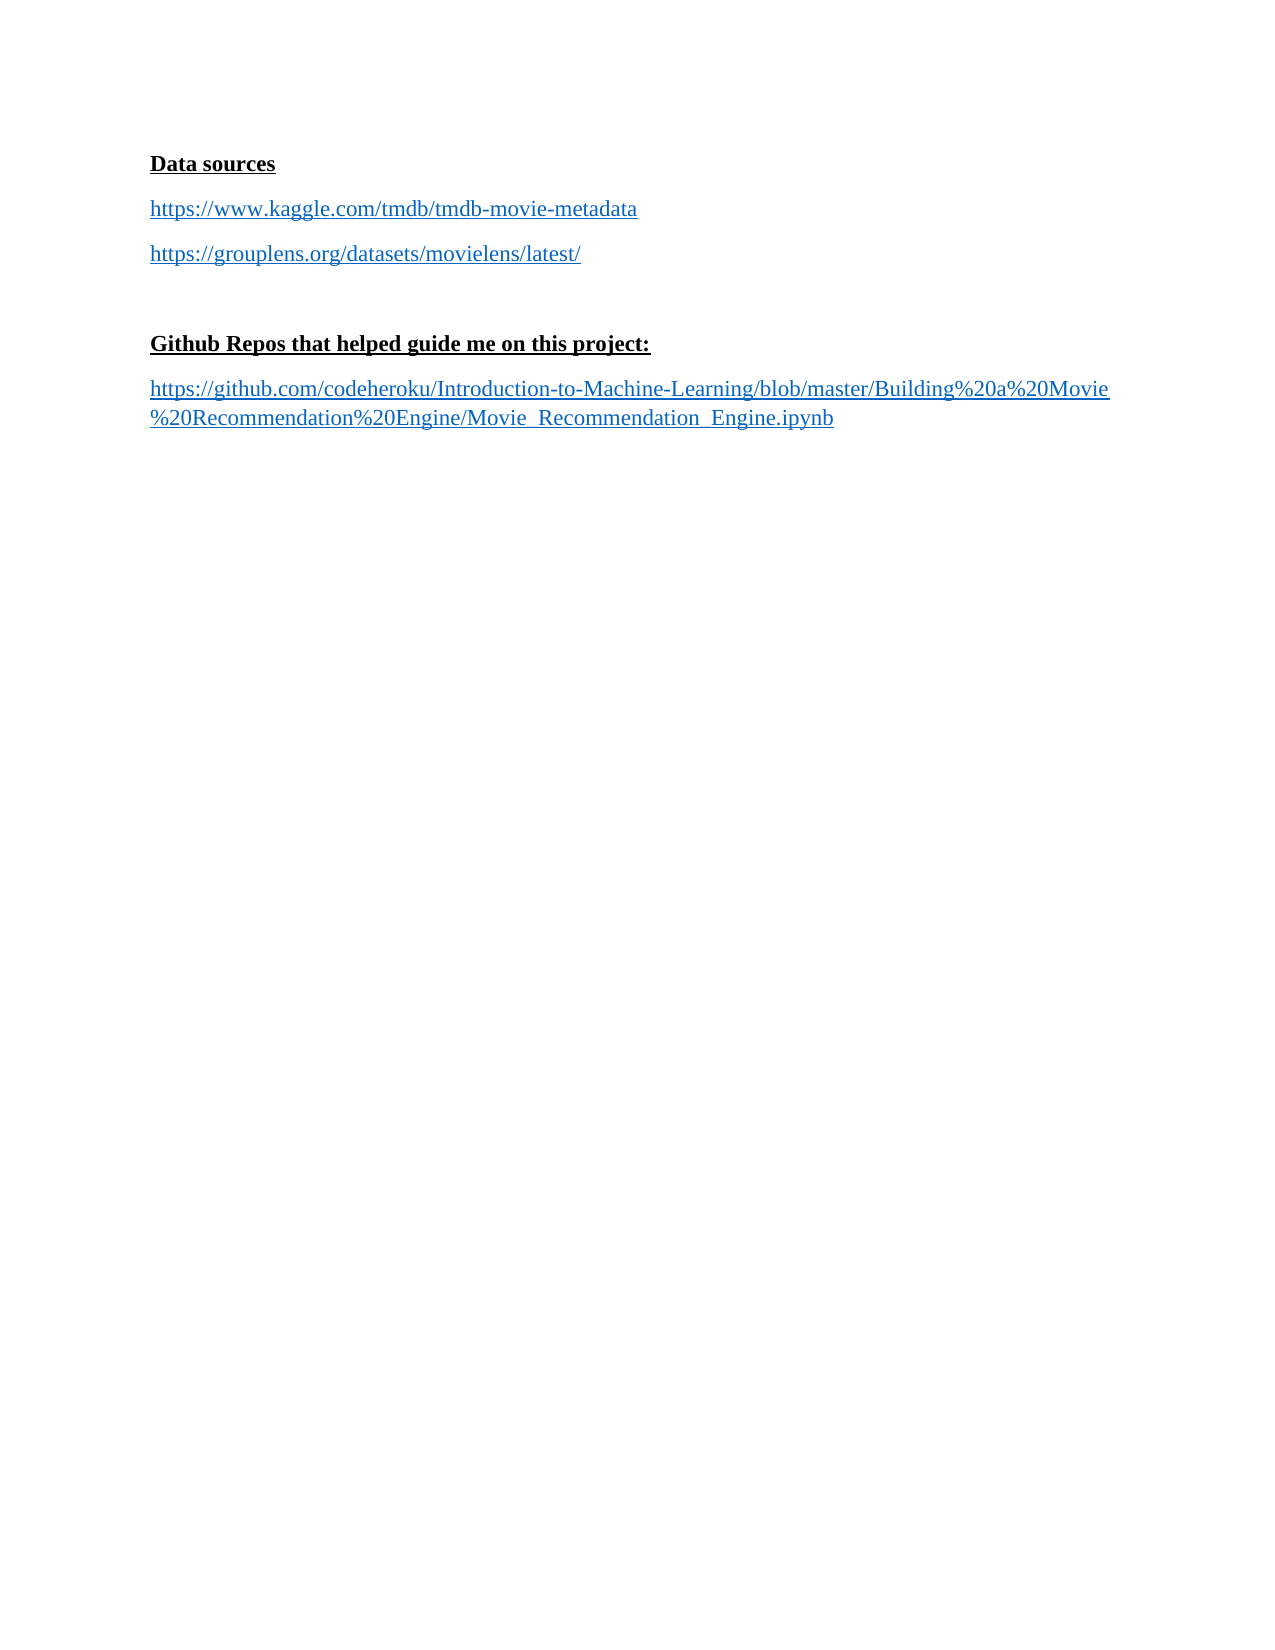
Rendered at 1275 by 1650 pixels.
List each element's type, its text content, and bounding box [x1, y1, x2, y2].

text https://www.kaggle.com/tmdb/tmdb-movie-metadata [150, 195, 1125, 221]
text https://grouplens.org/datasets/movielens/latest/ [150, 240, 1125, 267]
text Github Repos that helped guide me on this project: [150, 330, 1125, 357]
text Data sources [150, 150, 1125, 176]
text https://github.com/codeheroku/Introduction-to-Machine-Learning/blob/master/Building%20a%20Movie%20Recommendation%20Engine/Movie_Recommendation_Engine.ipynb [150, 376, 1125, 430]
